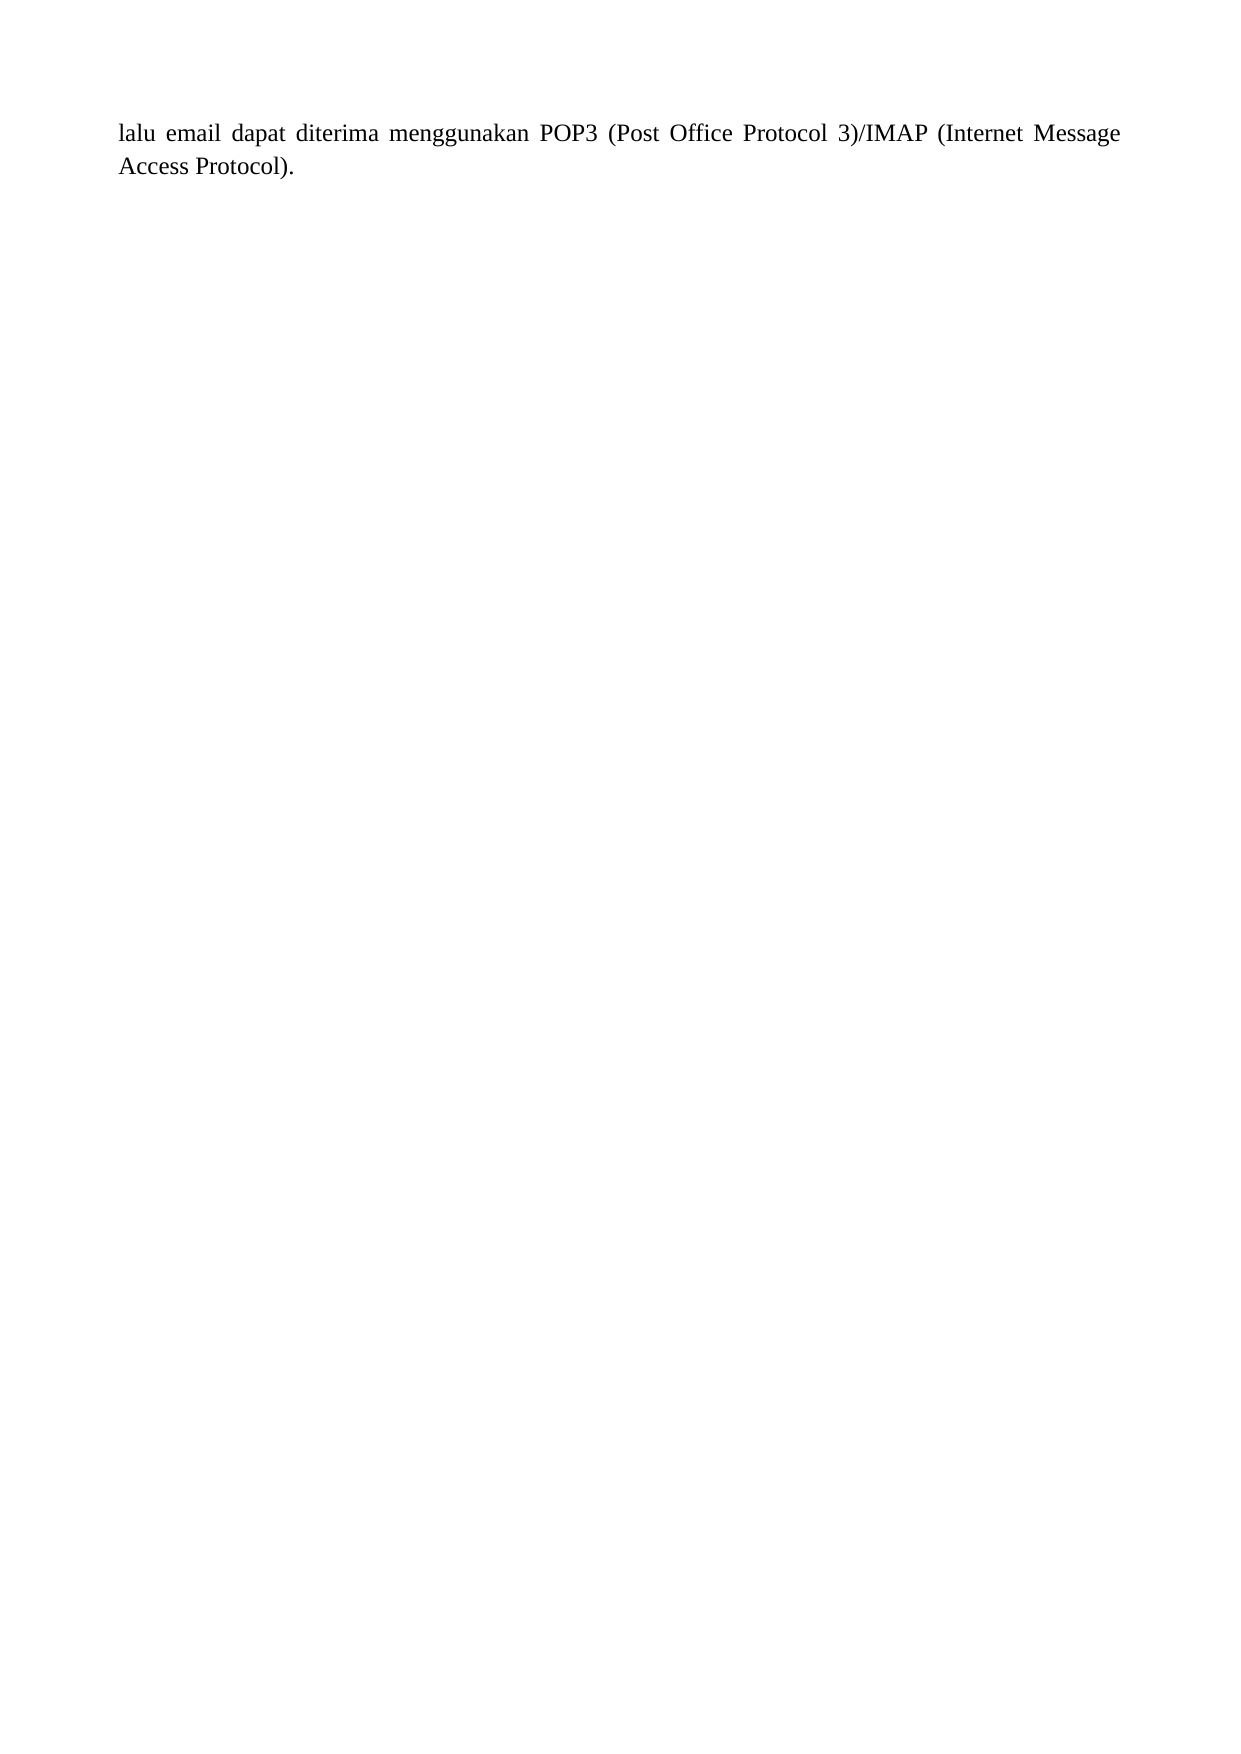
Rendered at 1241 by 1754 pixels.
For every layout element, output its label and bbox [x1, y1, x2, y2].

text [118, 118, 1122, 180]
